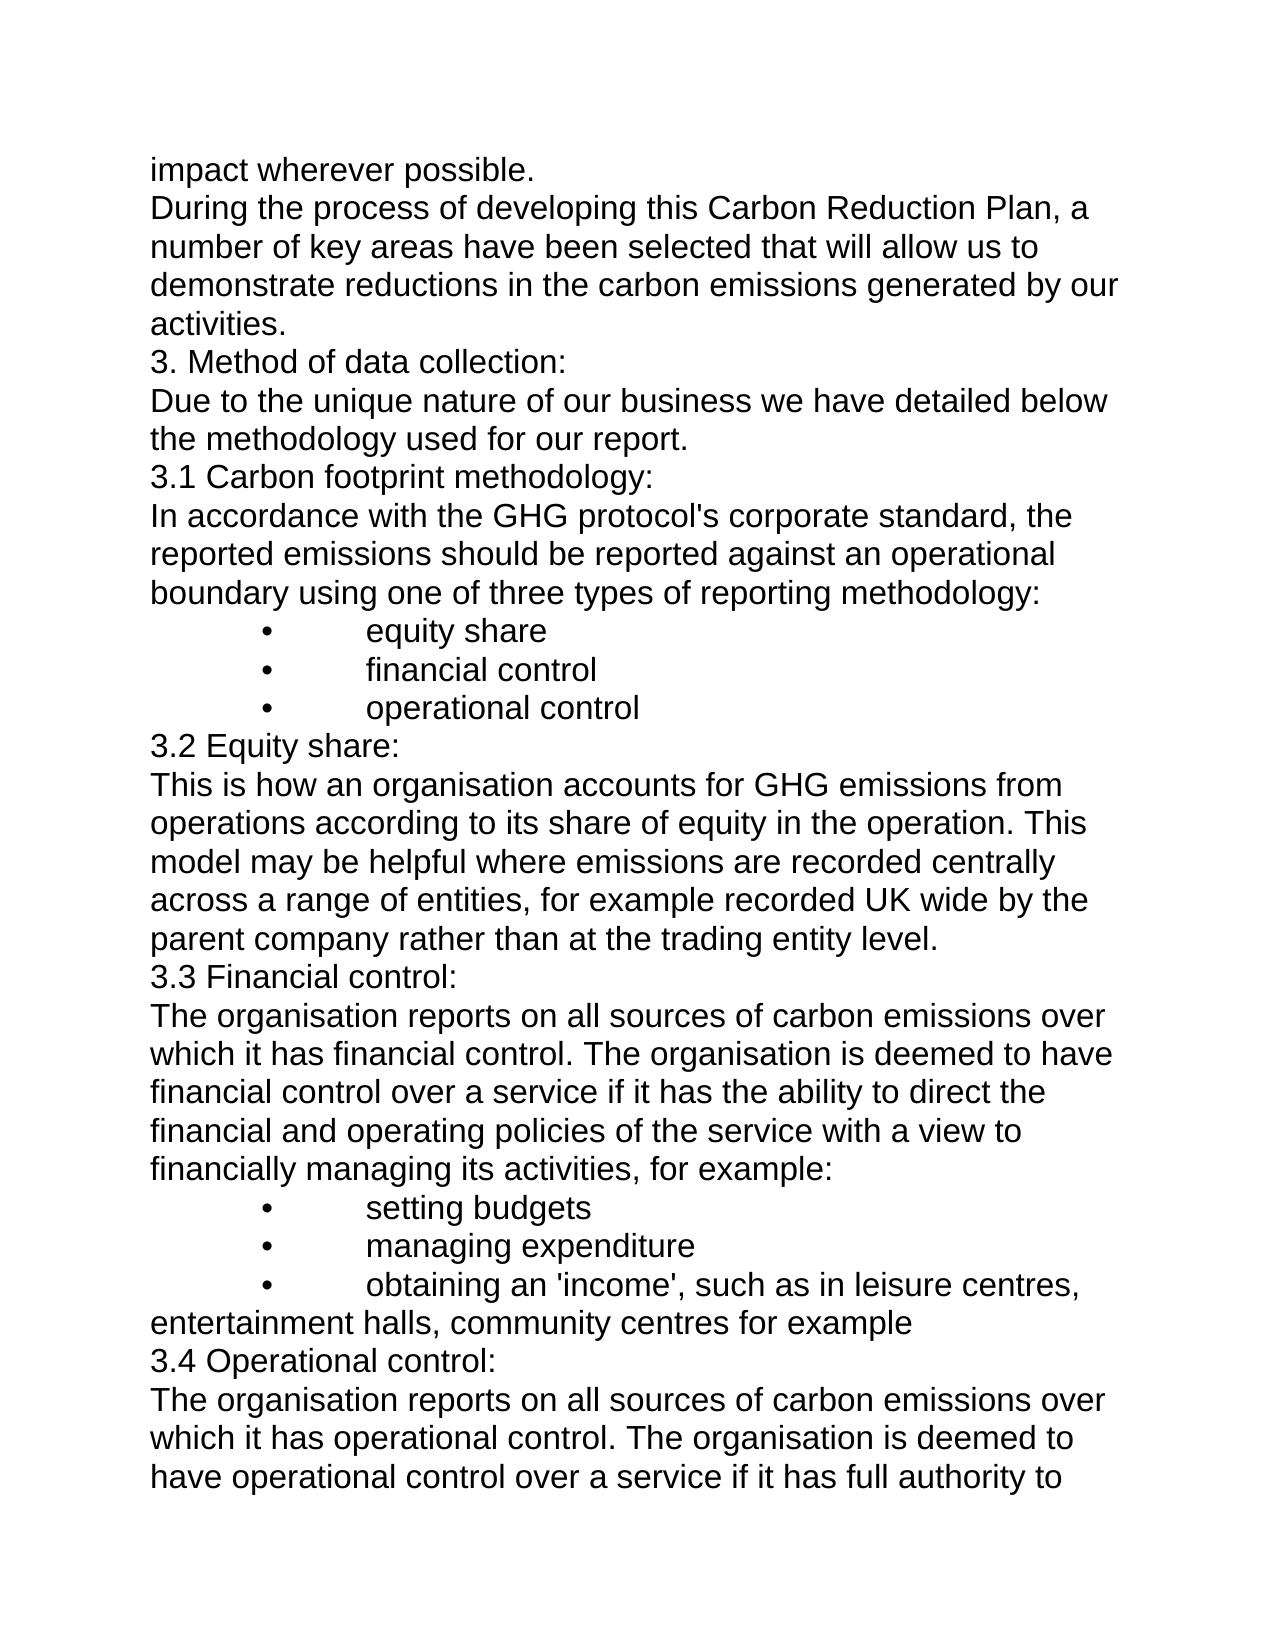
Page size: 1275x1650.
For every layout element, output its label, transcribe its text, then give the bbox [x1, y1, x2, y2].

text 3.3 Financial control: [150, 957, 1125, 996]
text • operational control [150, 688, 1125, 727]
text In accordance with the GHG protocol's corporate standard, the reported emissions should be reported against an operational boundary using one of three types of reporting methodology: [150, 496, 1125, 611]
text • equity share [150, 611, 1125, 650]
text The organisation reports on all sources of carbon emissions over which it has financial control. The organisation is deemed to have financial control over a service if it has the ability to direct the financial and operating policies of the service with a view to financially managing its activities, for example: [150, 996, 1125, 1188]
text 3.2 Equity share: [150, 727, 1125, 765]
text • financial control [150, 650, 1125, 688]
text This is how an organisation accounts for GHG emissions from operations according to its share of equity in the operation. This model may be helpful where emissions are recorded centrally across a range of entities, for example recorded UK wide by the parent company rather than at the trading entity level. [150, 765, 1125, 957]
text 3. Method of data collection: [150, 342, 1125, 381]
text • managing expenditure [150, 1226, 1125, 1265]
text 3.4 Operational control: [150, 1342, 1125, 1380]
text • setting budgets [150, 1188, 1125, 1226]
text 3.1 Carbon footprint methodology: [150, 457, 1125, 496]
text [150, 1380, 1125, 1495]
text Due to the unique nature of our business we have detailed below the methodology used for our report. [150, 381, 1125, 457]
text • obtaining an 'income', such as in leisure centres, entertainment halls, community centres for example [150, 1265, 1125, 1342]
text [150, 150, 1125, 188]
text During the process of developing this Carbon Reduction Plan, a number of key areas have been selected that will allow us to demonstrate reductions in the carbon emissions generated by our activities. [150, 188, 1125, 342]
